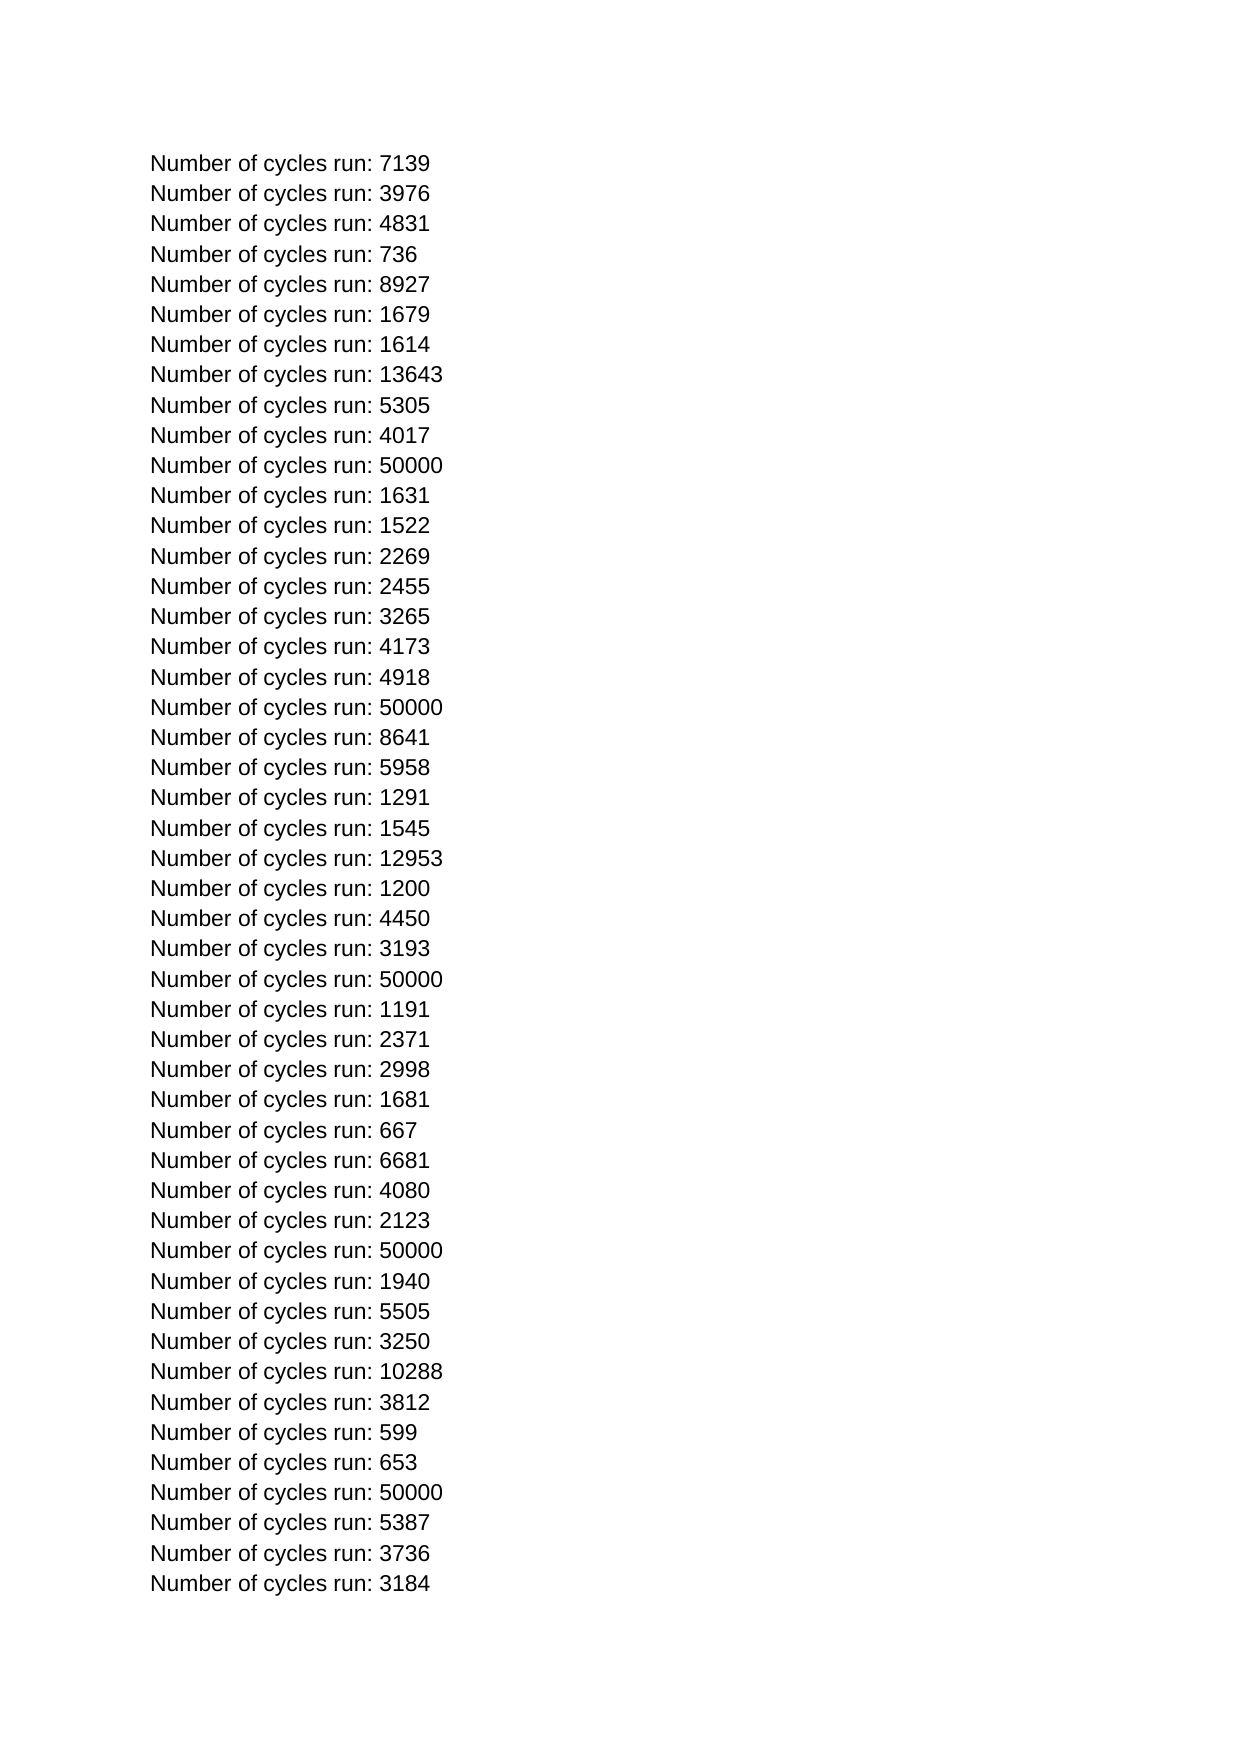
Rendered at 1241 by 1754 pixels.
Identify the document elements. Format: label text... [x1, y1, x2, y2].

text Number of cycles run: 3976 [150, 180, 1090, 207]
text Number of cycles run: 4831 [150, 210, 1090, 237]
text Number of cycles run: 1679 [150, 301, 1090, 327]
text Number of cycles run: 736 [150, 241, 1090, 267]
text Number of cycles run: 50000 [150, 966, 1090, 992]
text Number of cycles run: 3250 [150, 1328, 1090, 1354]
text Number of cycles run: 50000 [150, 1479, 1090, 1506]
text Number of cycles run: 1940 [150, 1268, 1090, 1294]
text Number of cycles run: 1291 [150, 784, 1090, 811]
text Number of cycles run: 10288 [150, 1358, 1090, 1385]
text Number of cycles run: 3184 [150, 1570, 1090, 1596]
text Number of cycles run: 1522 [150, 512, 1090, 539]
text Number of cycles run: 599 [150, 1419, 1090, 1445]
text Number of cycles run: 8641 [150, 724, 1090, 750]
text Number of cycles run: 3265 [150, 603, 1090, 629]
text Number of cycles run: 2455 [150, 573, 1090, 599]
text Number of cycles run: 667 [150, 1117, 1090, 1143]
text Number of cycles run: 5505 [150, 1298, 1090, 1324]
text Number of cycles run: 1545 [150, 814, 1090, 841]
text Number of cycles run: 1631 [150, 482, 1090, 509]
text Number of cycles run: 4017 [150, 422, 1090, 448]
text Number of cycles run: 4450 [150, 905, 1090, 932]
text Number of cycles run: 4173 [150, 633, 1090, 660]
text Number of cycles run: 2998 [150, 1056, 1090, 1083]
text Number of cycles run: 1614 [150, 331, 1090, 358]
text Number of cycles run: 50000 [150, 694, 1090, 720]
text Number of cycles run: 1191 [150, 996, 1090, 1022]
text Number of cycles run: 5958 [150, 754, 1090, 781]
text Number of cycles run: 2123 [150, 1207, 1090, 1234]
text Number of cycles run: 4918 [150, 663, 1090, 690]
text Number of cycles run: 4080 [150, 1177, 1090, 1203]
text Number of cycles run: 5387 [150, 1509, 1090, 1536]
text Number of cycles run: 5305 [150, 392, 1090, 418]
text Number of cycles run: 12953 [150, 845, 1090, 871]
text Number of cycles run: 3736 [150, 1539, 1090, 1566]
text Number of cycles run: 7139 [150, 150, 1090, 176]
text Number of cycles run: 1681 [150, 1086, 1090, 1113]
text Number of cycles run: 50000 [150, 1237, 1090, 1264]
text Number of cycles run: 8927 [150, 271, 1090, 297]
text Number of cycles run: 2371 [150, 1026, 1090, 1052]
text Number of cycles run: 3193 [150, 935, 1090, 962]
text Number of cycles run: 653 [150, 1449, 1090, 1475]
text Number of cycles run: 1200 [150, 875, 1090, 901]
text Number of cycles run: 3812 [150, 1388, 1090, 1415]
text Number of cycles run: 50000 [150, 452, 1090, 478]
text Number of cycles run: 2269 [150, 543, 1090, 569]
text Number of cycles run: 13643 [150, 361, 1090, 388]
text Number of cycles run: 6681 [150, 1147, 1090, 1173]
